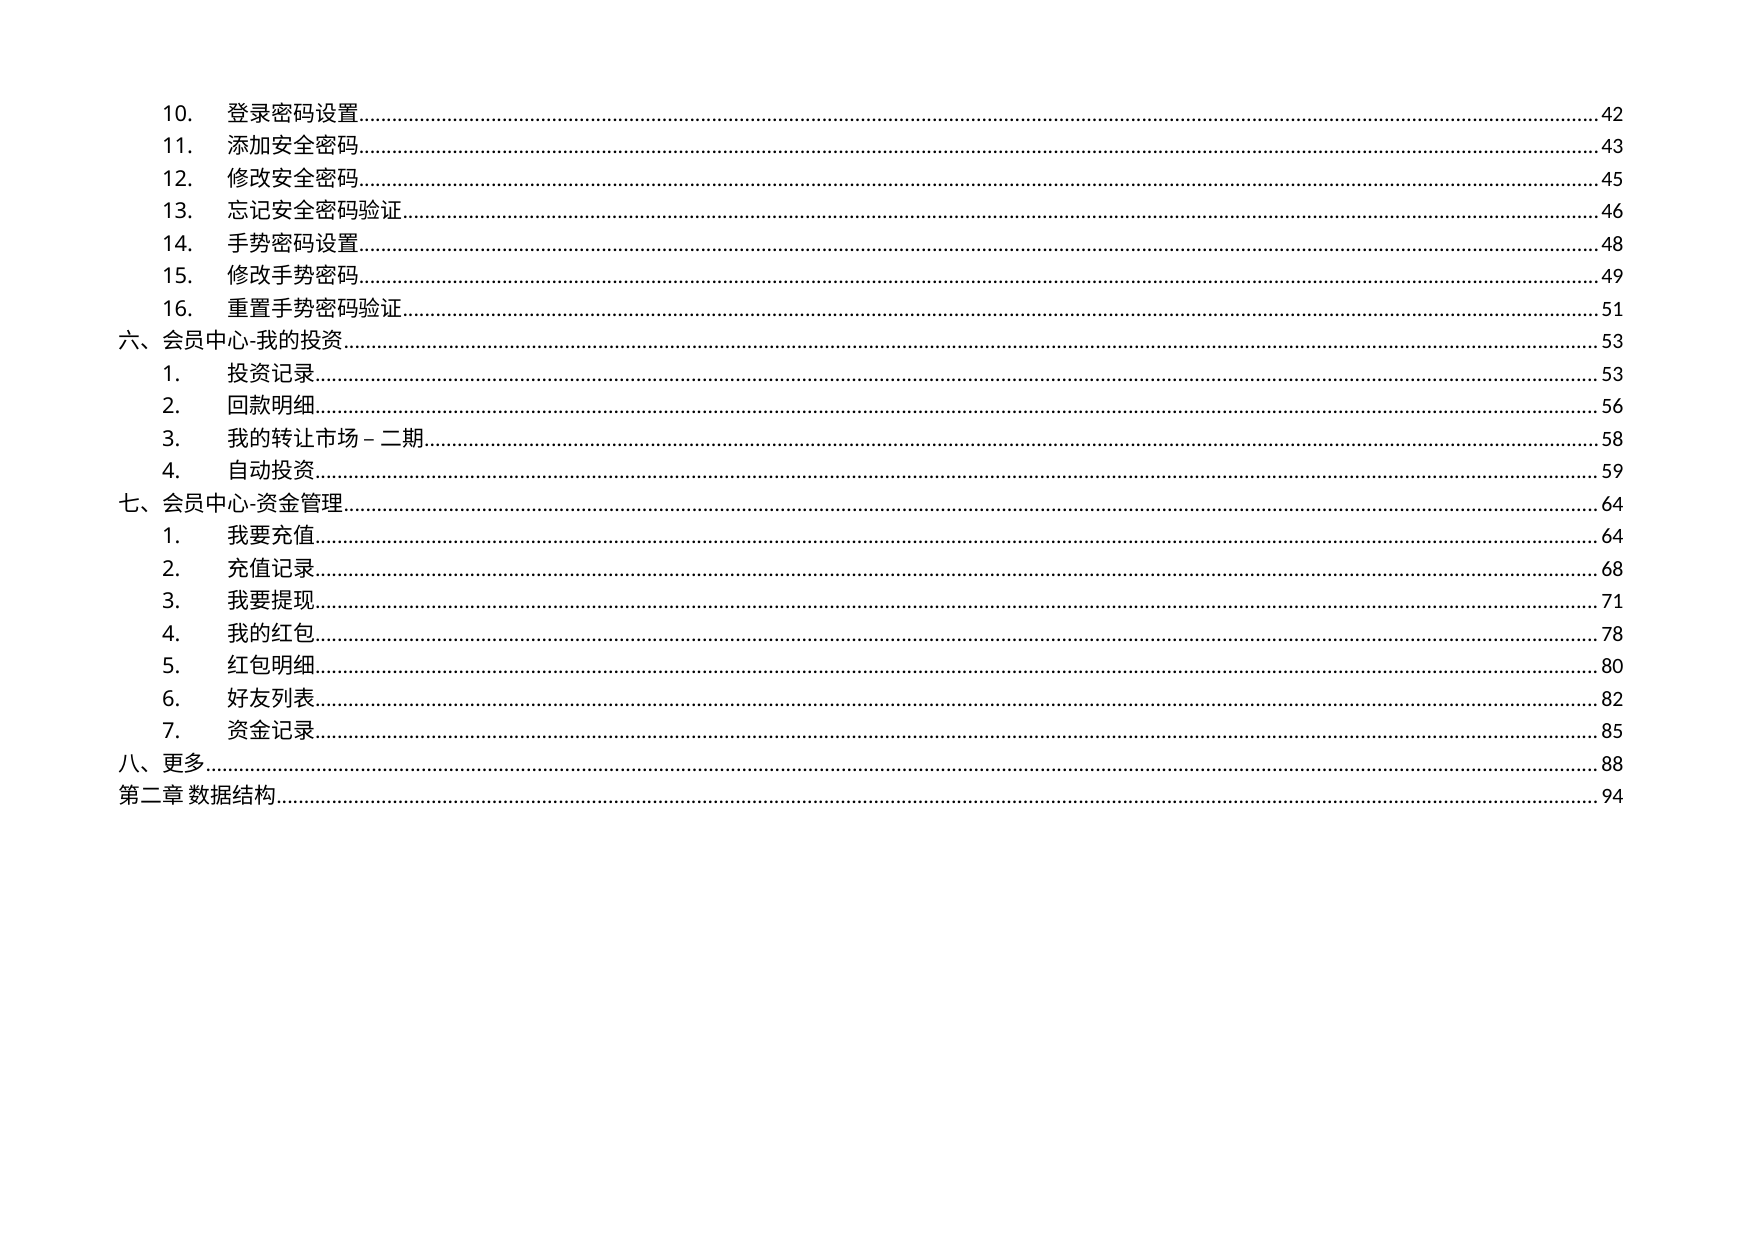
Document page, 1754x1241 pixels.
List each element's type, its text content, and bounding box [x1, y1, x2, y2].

text 16. 重置手势密码验证 51 [162, 291, 1624, 323]
text 3. 我要提现 71 [162, 583, 1624, 616]
text 5. 红包明细 80 [162, 648, 1624, 681]
text 4. 自动投资 59 [162, 453, 1624, 486]
text 11. 添加安全密码 43 [162, 128, 1624, 161]
text 4. 我的红包 78 [162, 616, 1624, 648]
text 14. 手势密码设置 48 [162, 226, 1624, 258]
text 7. 资金记录 85 [162, 713, 1624, 746]
text 10. 登录密码设置 42 [162, 96, 1624, 128]
text 2. 回款明细 56 [162, 388, 1624, 421]
text 12. 修改安全密码 45 [162, 161, 1624, 193]
text 13. 忘记安全密码验证 46 [162, 193, 1624, 226]
text 15. 修改手势密码 49 [162, 258, 1624, 291]
text 1. 我要充值 64 [162, 518, 1624, 551]
text 3. 我的转让市场 – 二期 58 [162, 421, 1624, 453]
text 6. 好友列表 82 [162, 681, 1624, 713]
text 第二章 数据结构 94 [118, 778, 1624, 811]
text 2. 充值记录 68 [162, 551, 1624, 583]
text 六、会员中心-我的投资 53 [118, 323, 1624, 356]
text 1. 投资记录 53 [162, 356, 1624, 388]
text 八、更多 88 [118, 746, 1624, 778]
text 七、会员中心-资金管理 64 [118, 486, 1624, 518]
